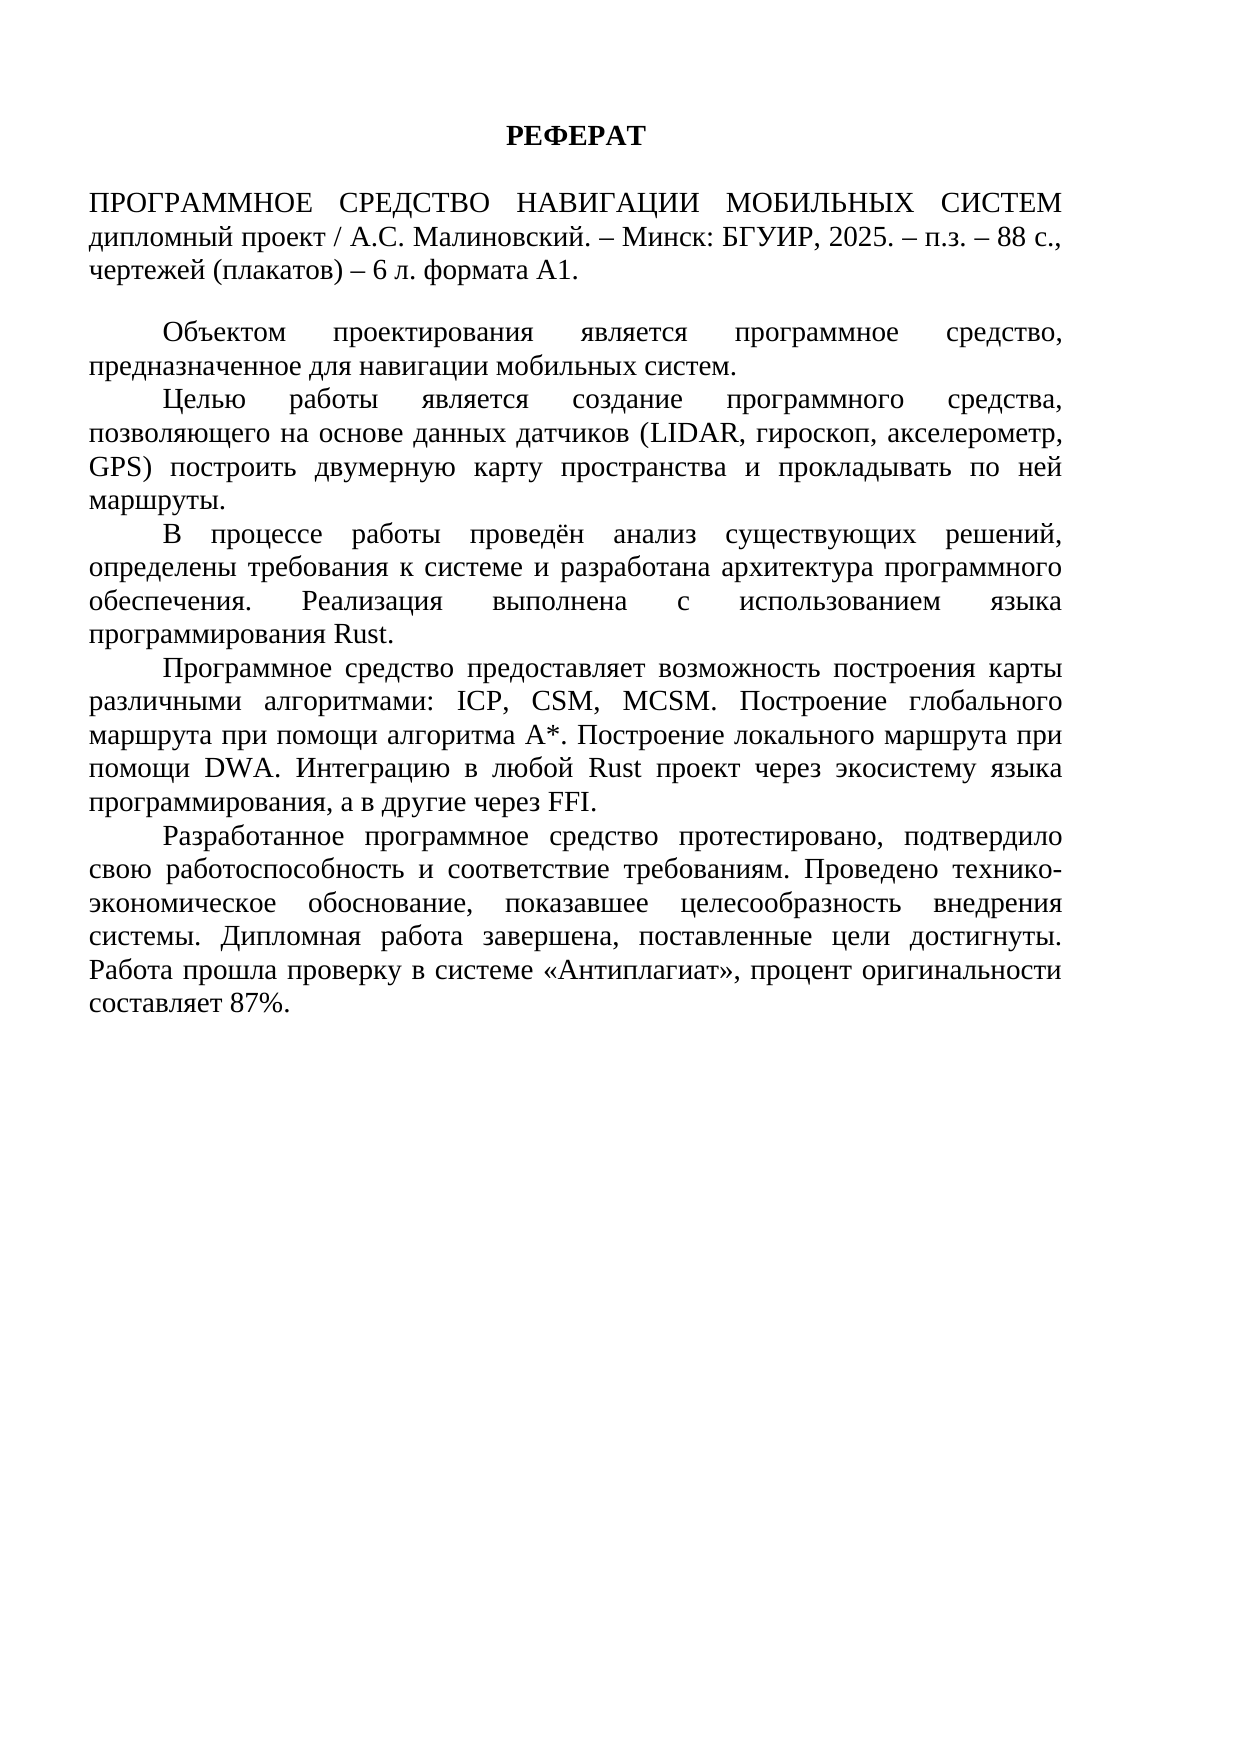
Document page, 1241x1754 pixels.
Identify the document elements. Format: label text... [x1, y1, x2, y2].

text В процессе работы проведён анализ существующих решений, определены требования к системе и разработана архитектура программного обеспечения. Реализация выполнена с использованием языка программирования Rust. [89, 516, 1063, 650]
text ПРОГРАММНОЕ СРЕДСТВО НАВИГАЦИИ МОБИЛЬНЫХ СИСТЕМ дипломный проект / А.С. Малиновский. – Минск: БГУИР, 2025. – п.з. – 88 с., чертежей (плакатов) – 6 л. формата А1. [89, 185, 1063, 286]
text Объектом проектирования является программное средство, предназначенное для навигации мобильных систем. [89, 314, 1063, 382]
text РЕФЕРАТ [89, 118, 1063, 152]
text Разработанное программное средство протестировано, подтвердило свою работоспособность и соответствие требованиям. Проведено технико-экономическое обоснование, показавшее целесообразность внедрения системы. Дипломная работа завершена, поставленные цели достигнуты. Работа прошла проверку в системе «Антиплагиат», процент оригинальности составляет 87%. [89, 818, 1063, 1019]
text Программное средство предоставляет возможность построения карты различными алгоритмами: ICP, CSM, MCSM. Построение глобального маршрута при помощи алгоритма А*. Построение локального маршрута при помощи DWA. Интеграцию в любой Rust проект через экосистему языка программирования, а в другие через FFI. [89, 650, 1063, 818]
text Целью работы является создание программного средства, позволяющего на основе данных датчиков (LIDAR, гироскоп, акселерометр, GPS) построить двумерную карту пространства и прокладывать по ней маршруты. [89, 382, 1063, 516]
